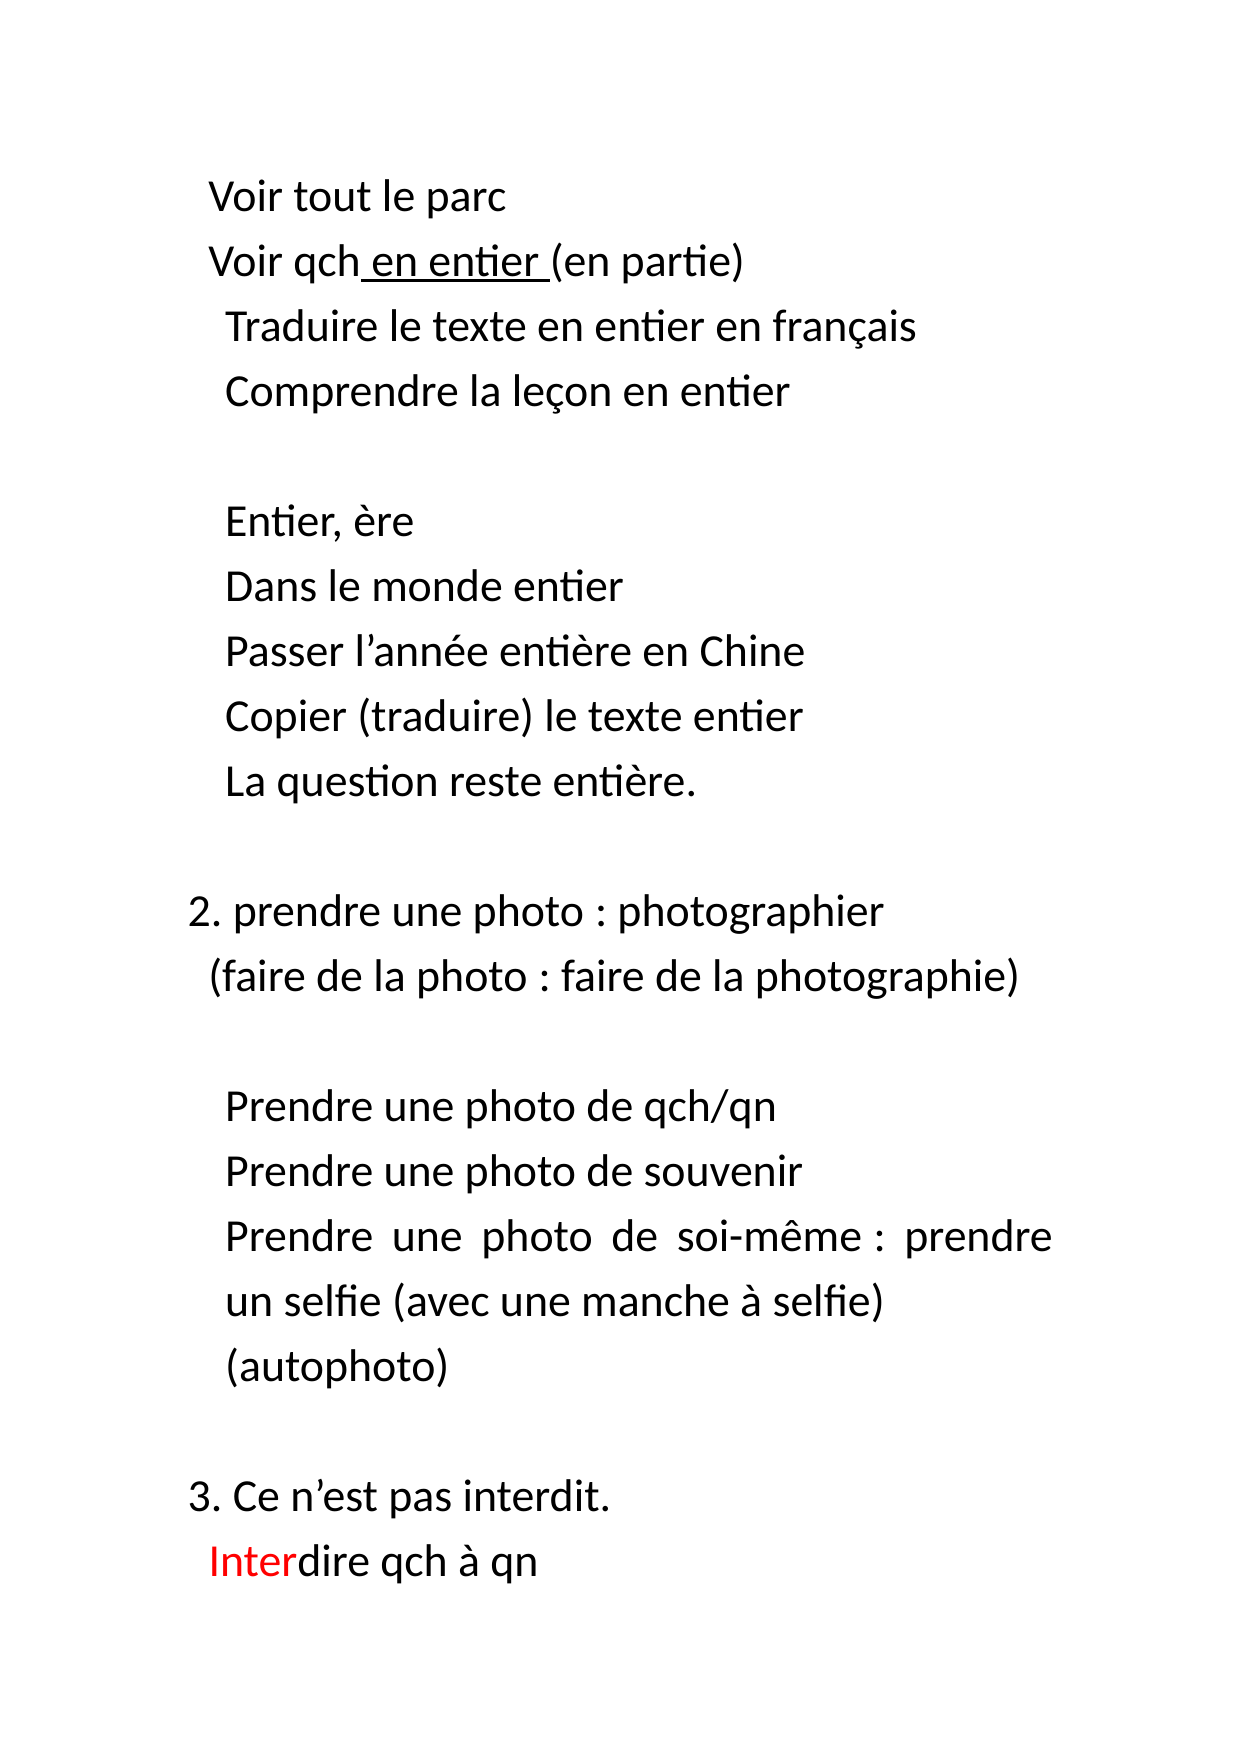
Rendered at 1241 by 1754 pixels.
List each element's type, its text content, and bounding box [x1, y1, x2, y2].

text (faire de la photo : faire de la photographie) [187, 942, 1053, 1007]
text Voir qch en entier (en partie) [187, 227, 1053, 292]
text Dans le monde entier [225, 552, 1053, 617]
text Copier (traduire) le texte entier [225, 682, 1053, 747]
text La question reste entière. [225, 747, 1053, 812]
text Prendre une photo de souvenir [225, 1137, 1053, 1202]
text Voir tout le parc [187, 162, 1053, 227]
text Interdire qch à qn [187, 1527, 1053, 1592]
text Entier, ère [225, 487, 1053, 552]
text Comprendre la leçon en entier [225, 357, 1053, 422]
text Prendre une photo de soi-même : prendre un selfie (avec une manche à selfie) [225, 1202, 1053, 1332]
text Passer l’année entière en Chine [225, 617, 1053, 682]
text Traduire le texte en entier en français [225, 292, 1053, 357]
text 2. prendre une photo : photographier [187, 877, 1053, 942]
text Prendre une photo de qch/qn [225, 1072, 1053, 1137]
text (autophoto) [225, 1332, 1053, 1397]
text 3. Ce n’est pas interdit. [187, 1462, 1053, 1527]
